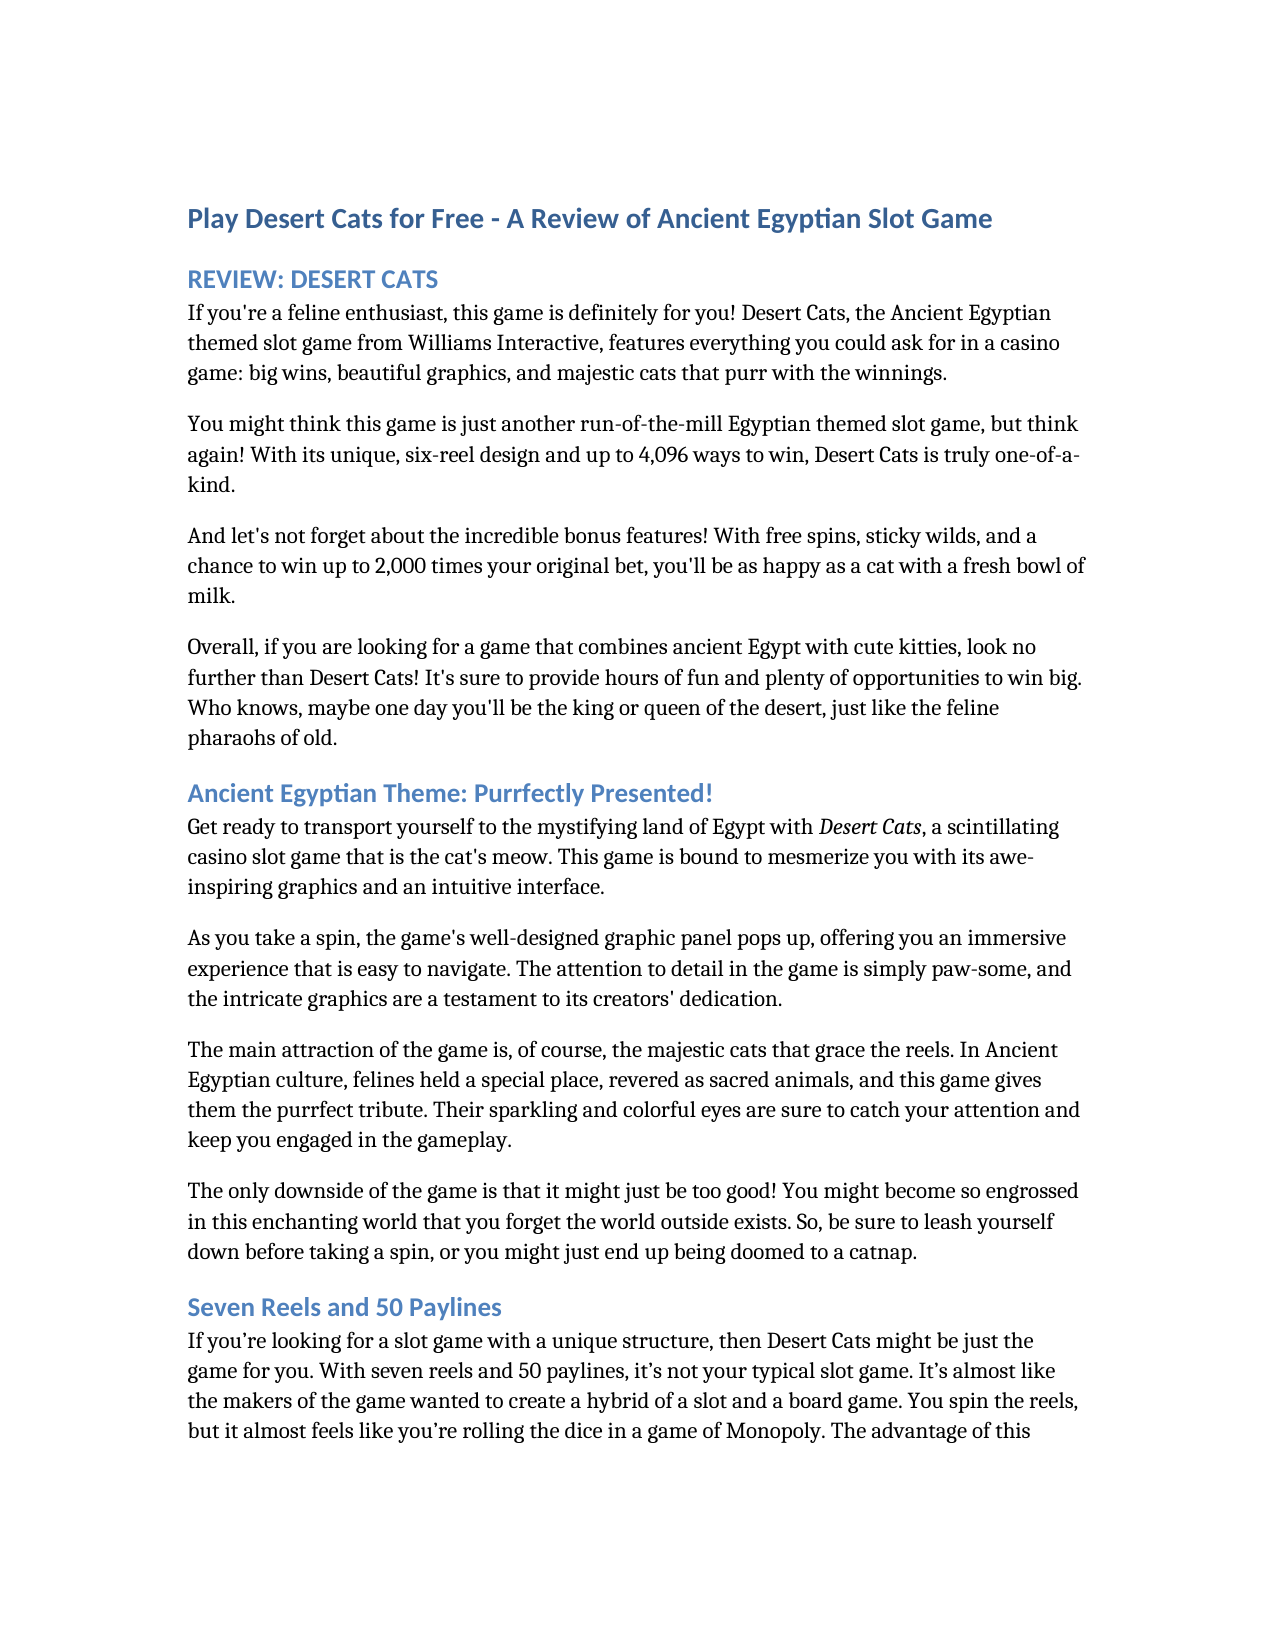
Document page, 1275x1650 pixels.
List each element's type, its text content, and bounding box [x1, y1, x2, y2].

text And let's not forget about the incredible bonus features! With free spins, sticky wilds, and a chance to win up to 2,000 times your original bet, you'll be as happy as a cat with a fresh bowl of milk. [187, 523, 1087, 609]
text Overall, if you are looking for a game that combines ancient Egypt with cute kitties, look no further than Desert Cats! It's sure to provide hours of fun and plenty of opportunities to win big. Who knows, maybe one day you'll be the king or queen of the desert, just like the feline pharaohs of old. [187, 634, 1087, 751]
text You might think this game is just another run-of-the-mill Egyptian themed slot game, but think again! With its unique, six-reel design and up to 4,096 ways to win, Desert Cats is truly one-of-a-kind. [187, 411, 1087, 498]
text The main attraction of the game is, of course, the majestic cats that grace the reels. In Ancient Egyptian culture, felines held a special place, revered as sacred animals, and this game gives them the purrfect tribute. Their sparkling and colorful eyes are sure to catch your attention and keep you engaged in the gameplay. [187, 1037, 1087, 1153]
subtitle REVIEW: DESERT CATS [187, 262, 1087, 295]
text If you're a feline enthusiast, this game is definitely for you! Desert Cats, the Ancient Egyptian themed slot game from Williams Interactive, features everything you could ask for in a casino game: big wins, beautiful graphics, and majestic cats that purr with the winnings. [187, 300, 1087, 386]
text As you take a spin, the game's well-designed graphic panel pops up, offering you an immersive experience that is easy to navigate. The attention to detail in the game is simply paw-some, and the intricate graphics are a testament to its creators' dedication. [187, 925, 1087, 1012]
text Get ready to transport yourself to the mystifying land of Egypt with Desert Cats, a scintillating casino slot game that is the cat's meow. This game is bound to mesmerize you with its awe-inspiring graphics and an intuitive interface. [187, 814, 1087, 900]
subtitle Ancient Egyptian Theme: Purrfectly Presented! [187, 776, 1087, 809]
subtitle Seven Reels and 50 Paylines [187, 1290, 1087, 1323]
subtitle Play Desert Cats for Free - A Review of Ancient Egyptian Slot Game [187, 200, 1087, 236]
text The only downside of the game is that it might just be too good! You might become so engrossed in this enchanting world that you forget the world outside exists. So, be sure to leash yourself down before taking a spin, or you might just end up being doomed to a catnap. [187, 1178, 1087, 1265]
